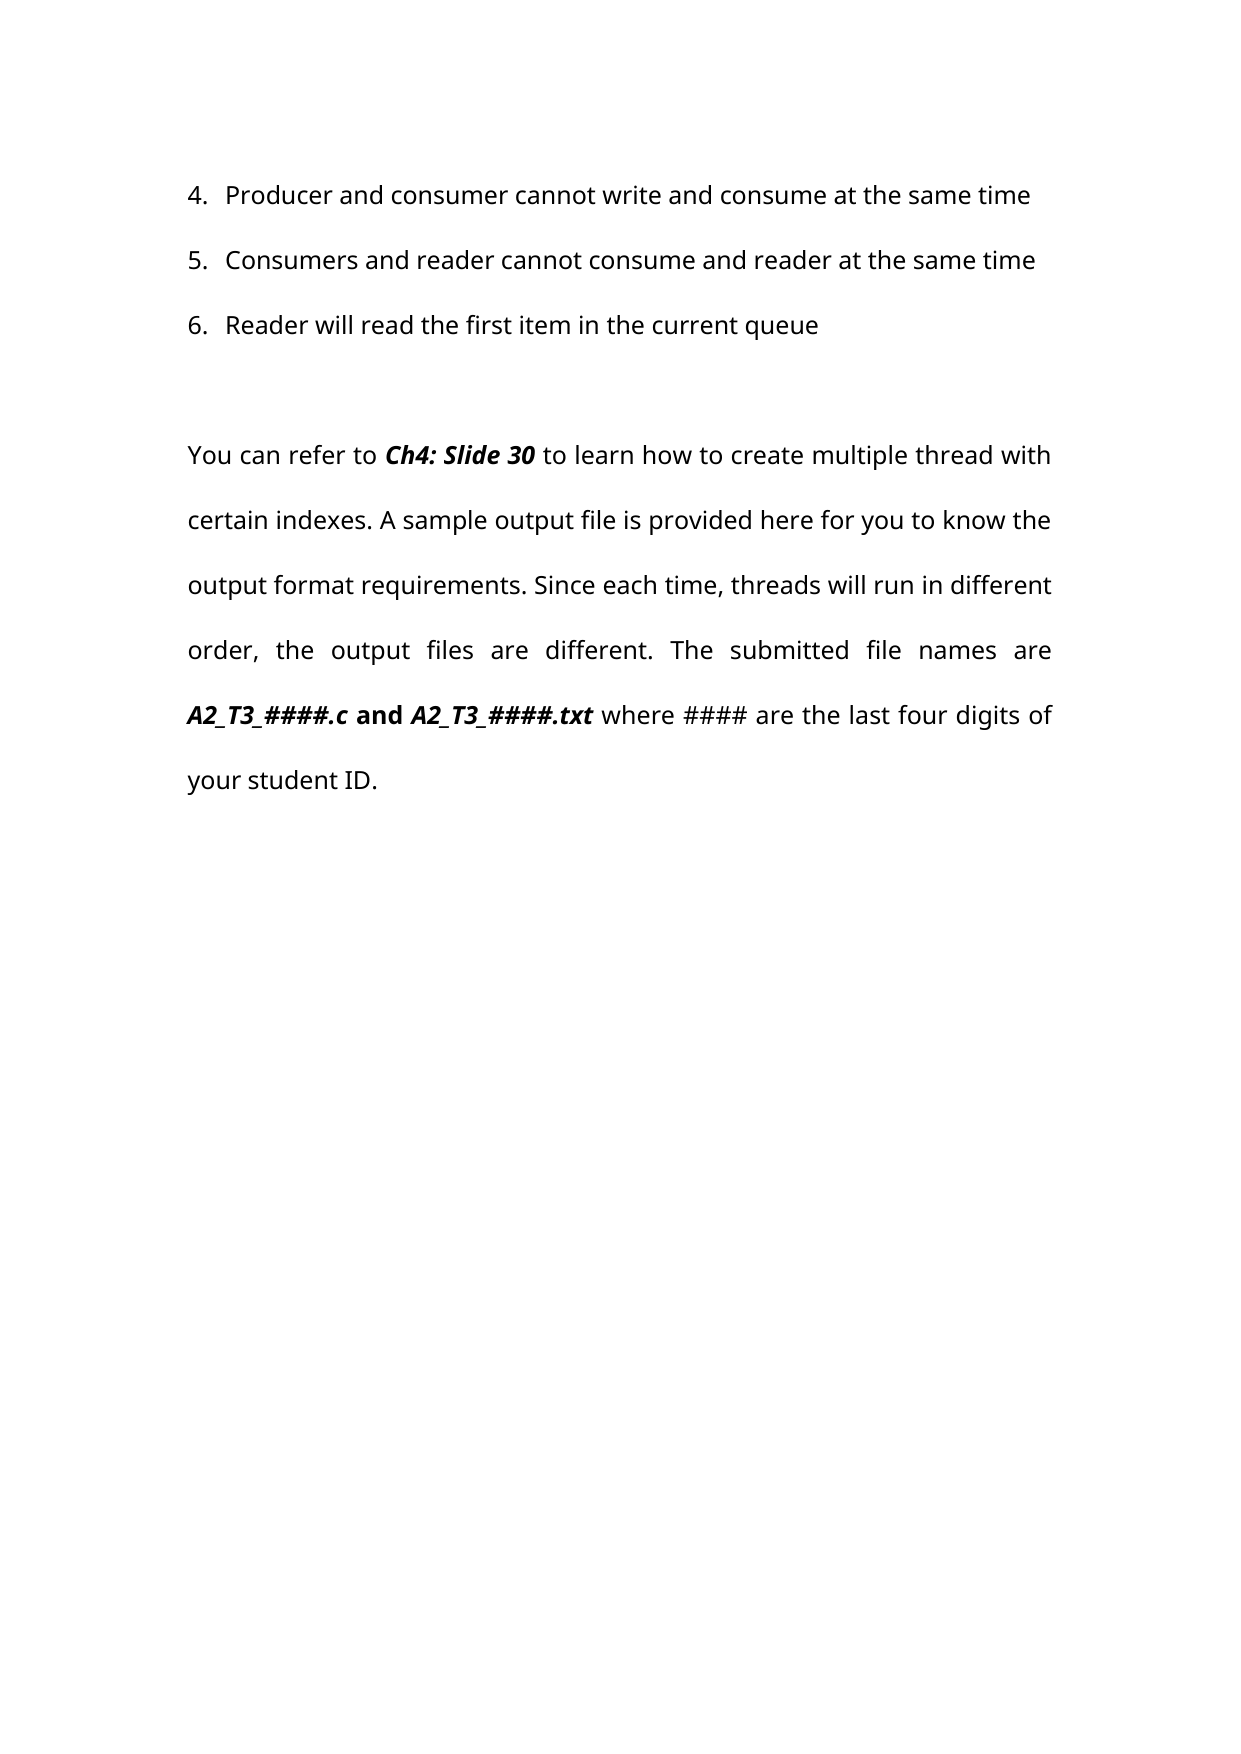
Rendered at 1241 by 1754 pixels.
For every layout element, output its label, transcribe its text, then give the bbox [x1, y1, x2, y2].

list Reader will read the first item in the current queue [187, 292, 1053, 357]
text You can refer to Ch4: Slide 30 to learn how to create multiple thread with certain indexes. A sample output file is provided here for you to know the output format requirements. Since each time, threads will run in different order, the output files are different. The submitted file names are A2_T3_####.c and A2_T3_####.txt where #### are the last four digits of your student ID. [187, 422, 1053, 812]
list Producer and consumer cannot write and consume at the same time [187, 162, 1053, 227]
list Consumers and reader cannot consume and reader at the same time [187, 227, 1053, 292]
